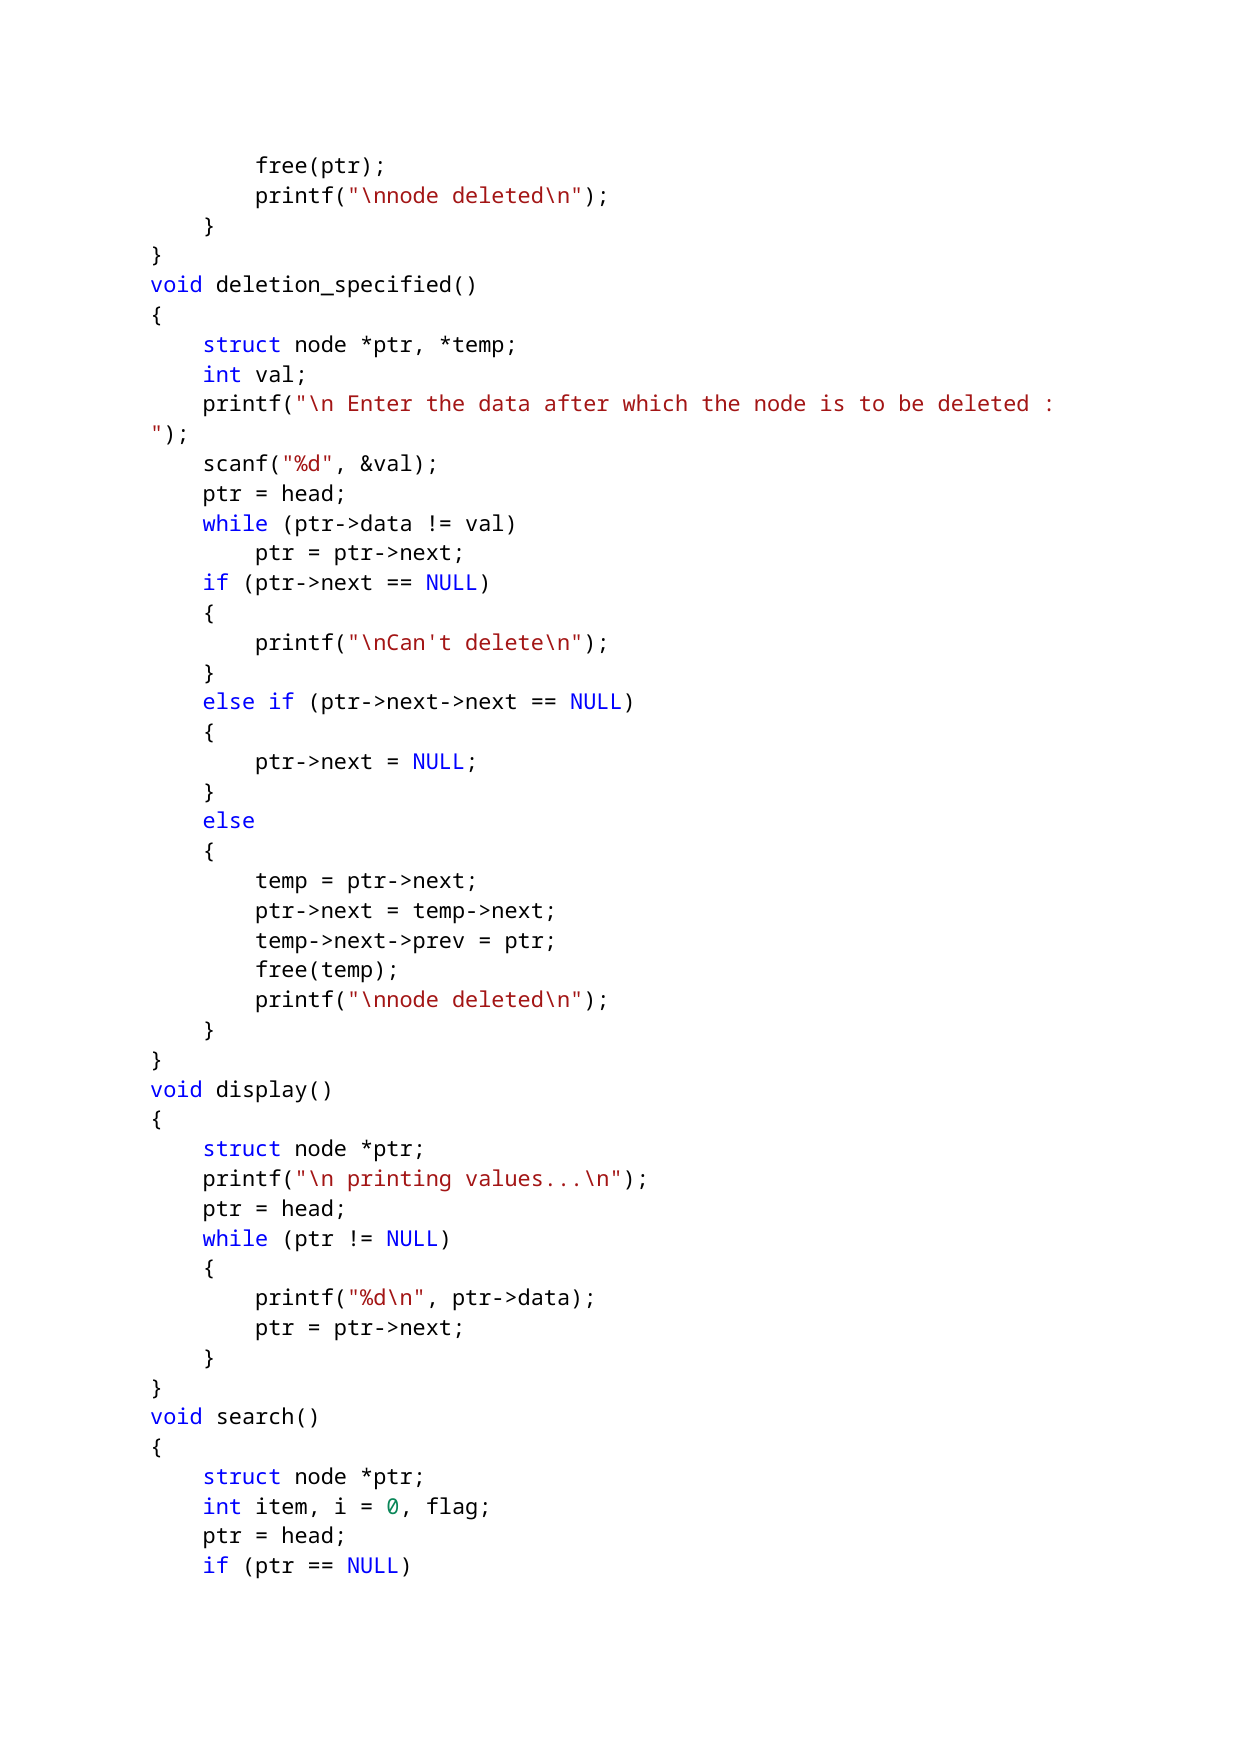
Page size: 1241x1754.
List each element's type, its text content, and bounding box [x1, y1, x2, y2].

text } [150, 1342, 1090, 1371]
text void display() [150, 1073, 1090, 1103]
text printf("%d\n", ptr->data); [150, 1282, 1090, 1312]
text free(ptr); [150, 150, 1090, 180]
text free(temp); [150, 954, 1090, 984]
text else [150, 805, 1090, 835]
text void search() [150, 1401, 1090, 1431]
text temp = ptr->next; [150, 865, 1090, 895]
text printf("\nnode deleted\n"); [150, 984, 1090, 1014]
text while (ptr->data != val) [150, 507, 1090, 537]
text scanf("%d", &val); [150, 448, 1090, 478]
text ptr = head; [150, 1193, 1090, 1222]
text printf("\n printing values...\n"); [150, 1163, 1090, 1193]
text } [150, 1044, 1090, 1073]
text struct node *ptr; [150, 1133, 1090, 1163]
text { [150, 1103, 1090, 1133]
text struct node *ptr; [150, 1461, 1090, 1491]
text } [150, 239, 1090, 269]
text { [150, 716, 1090, 746]
text { [150, 299, 1090, 329]
text ptr->next = NULL; [150, 746, 1090, 776]
text int item, i = 0, flag; [150, 1491, 1090, 1520]
text { [150, 835, 1090, 865]
text } [150, 776, 1090, 805]
text { [150, 1252, 1090, 1282]
text { [150, 1431, 1090, 1461]
text printf("\nnode deleted\n"); [150, 180, 1090, 209]
text int val; [150, 358, 1090, 388]
text temp->next->prev = ptr; [150, 924, 1090, 954]
text ptr = head; [150, 478, 1090, 507]
text if (ptr->next == NULL) [150, 567, 1090, 597]
text } [150, 1371, 1090, 1401]
text void deletion_specified() [150, 269, 1090, 299]
text ptr->next = temp->next; [150, 895, 1090, 924]
text } [150, 1014, 1090, 1044]
text printf("\n Enter the data after which the node is to be deleted : "); [150, 388, 1090, 448]
text else if (ptr->next->next == NULL) [150, 686, 1090, 716]
text ptr = ptr->next; [150, 1312, 1090, 1342]
text ptr = head; [150, 1520, 1090, 1550]
text if (ptr == NULL) [150, 1550, 1090, 1580]
text } [150, 209, 1090, 239]
text while (ptr != NULL) [150, 1222, 1090, 1252]
text } [150, 656, 1090, 686]
text struct node *ptr, *temp; [150, 329, 1090, 358]
text printf("\nCan't delete\n"); [150, 627, 1090, 656]
text { [150, 597, 1090, 627]
text ptr = ptr->next; [150, 537, 1090, 567]
